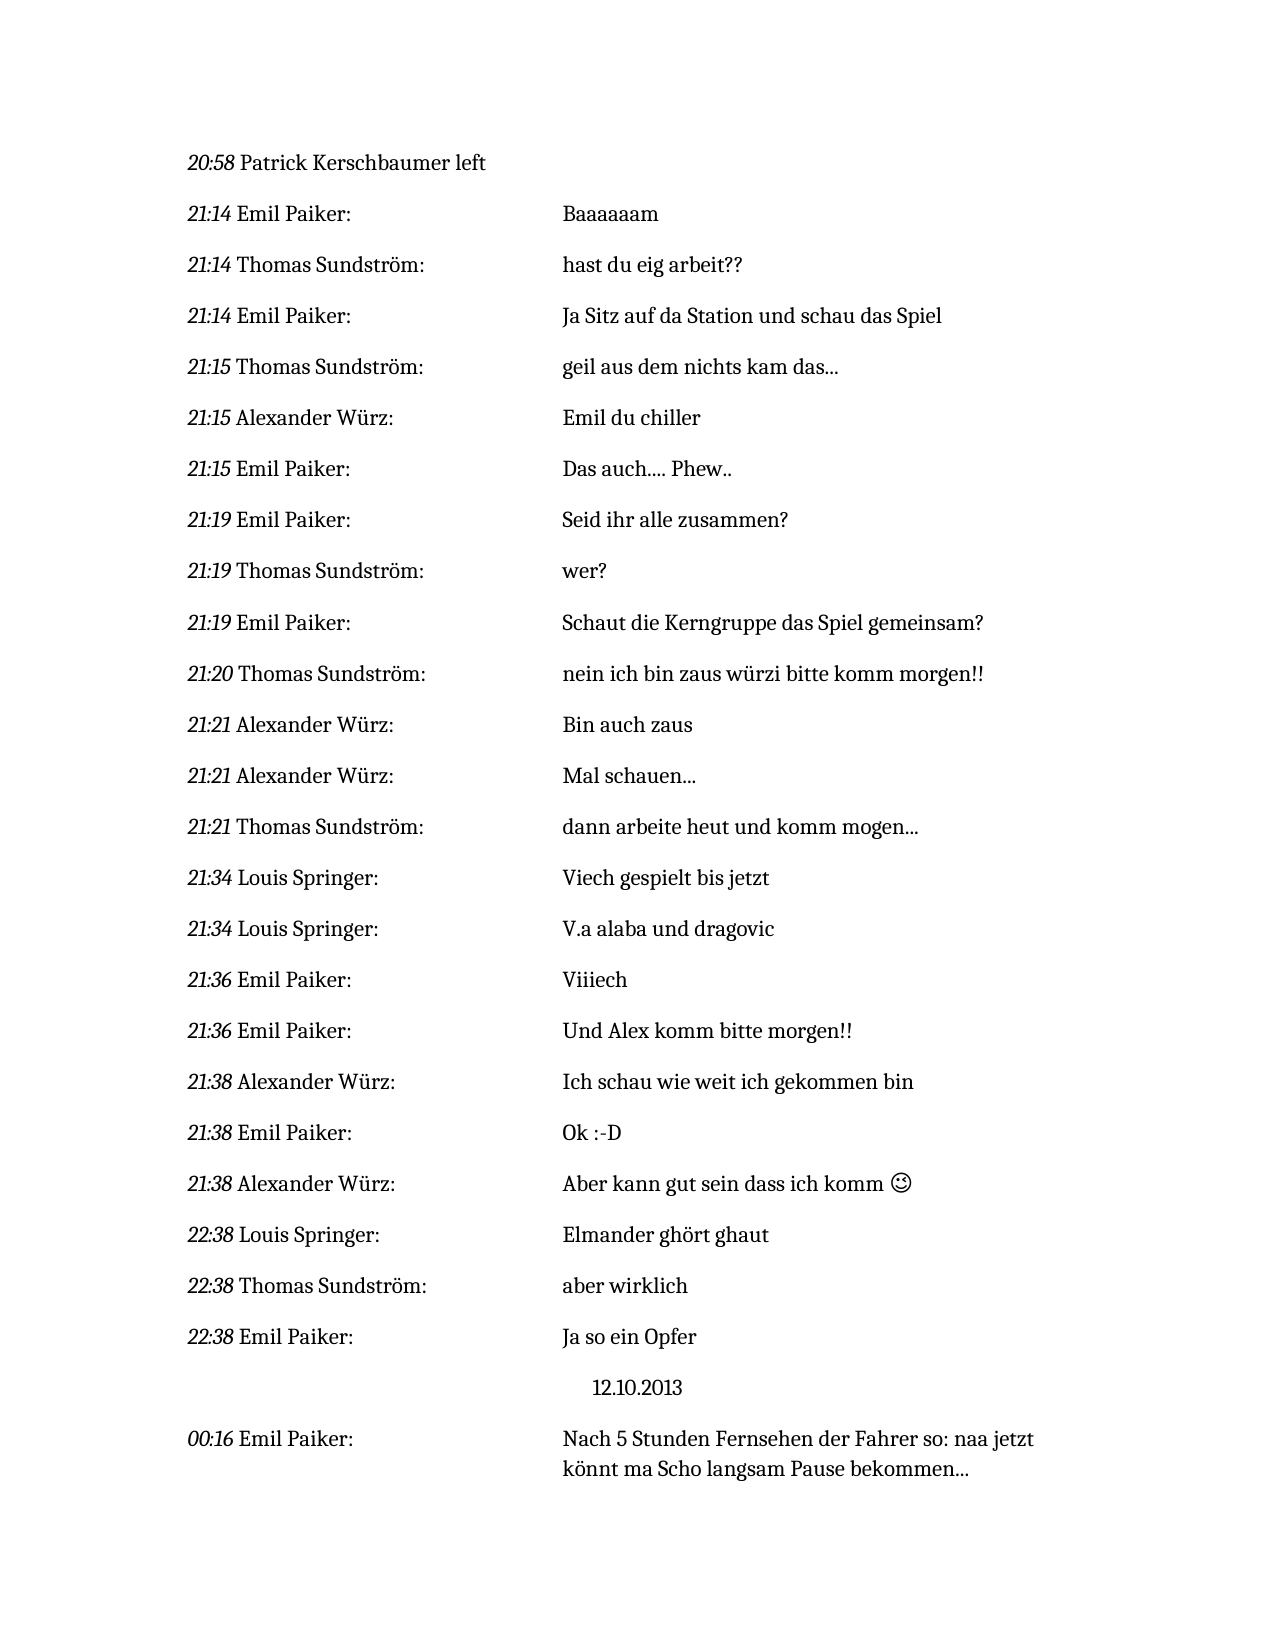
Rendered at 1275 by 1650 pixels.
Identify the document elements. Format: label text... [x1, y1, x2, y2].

text 21:15 Emil Paiker: Das auch.... Phew.. [187, 456, 1087, 483]
text 21:14 Thomas Sundström: hast du eig arbeit?? [187, 252, 1087, 278]
text 21:14 Emil Paiker: Baaaaaam [187, 201, 1087, 227]
text 21:19 Thomas Sundström: wer? [187, 558, 1087, 585]
text 00:16 Emil Paiker: Nach 5 Stunden Fernsehen der Fahrer so: naa jetzt könnt ma Scho langsam Pause bekommen... [187, 1426, 1087, 1483]
text 21:38 Alexander Würz: Aber kann gut sein dass ich komm 😉 [187, 1171, 1087, 1197]
text 21:38 Alexander Würz: Ich schau wie weit ich gekommen bin [187, 1069, 1087, 1095]
text 21:21 Alexander Würz: Mal schauen... [187, 762, 1087, 789]
text 21:34 Louis Springer: Viech gespielt bis jetzt [187, 864, 1087, 891]
text 21:19 Emil Paiker: Schaut die Kerngruppe das Spiel gemeinsam? [187, 609, 1087, 636]
text 12.10.2013 [187, 1375, 1087, 1401]
text 21:19 Emil Paiker: Seid ihr alle zusammen? [187, 507, 1087, 534]
text 22:38 Thomas Sundström: aber wirklich [187, 1273, 1087, 1299]
text 21:15 Thomas Sundström: geil aus dem nichts kam das... [187, 354, 1087, 381]
text 21:34 Louis Springer: V.a alaba und dragovic [187, 916, 1087, 942]
text 21:21 Thomas Sundström: dann arbeite heut und komm mogen... [187, 813, 1087, 840]
text 21:14 Emil Paiker: Ja Sitz auf da Station und schau das Spiel [187, 303, 1087, 329]
text 21:20 Thomas Sundström: nein ich bin zaus würzi bitte komm morgen!! [187, 660, 1087, 687]
text 22:38 Emil Paiker: Ja so ein Opfer [187, 1324, 1087, 1350]
text 21:21 Alexander Würz: Bin auch zaus [187, 711, 1087, 738]
text 21:36 Emil Paiker: Und Alex komm bitte morgen!! [187, 1018, 1087, 1044]
text 20:58 ‎Patrick Kerschbaumer left [187, 150, 1087, 176]
text 22:38 Louis Springer: Elmander ghört ghaut [187, 1222, 1087, 1248]
text 21:36 Emil Paiker: Viiiech [187, 967, 1087, 993]
text 21:38 Emil Paiker: Ok :-D [187, 1120, 1087, 1146]
text 21:15 Alexander Würz: Emil du chiller [187, 405, 1087, 432]
